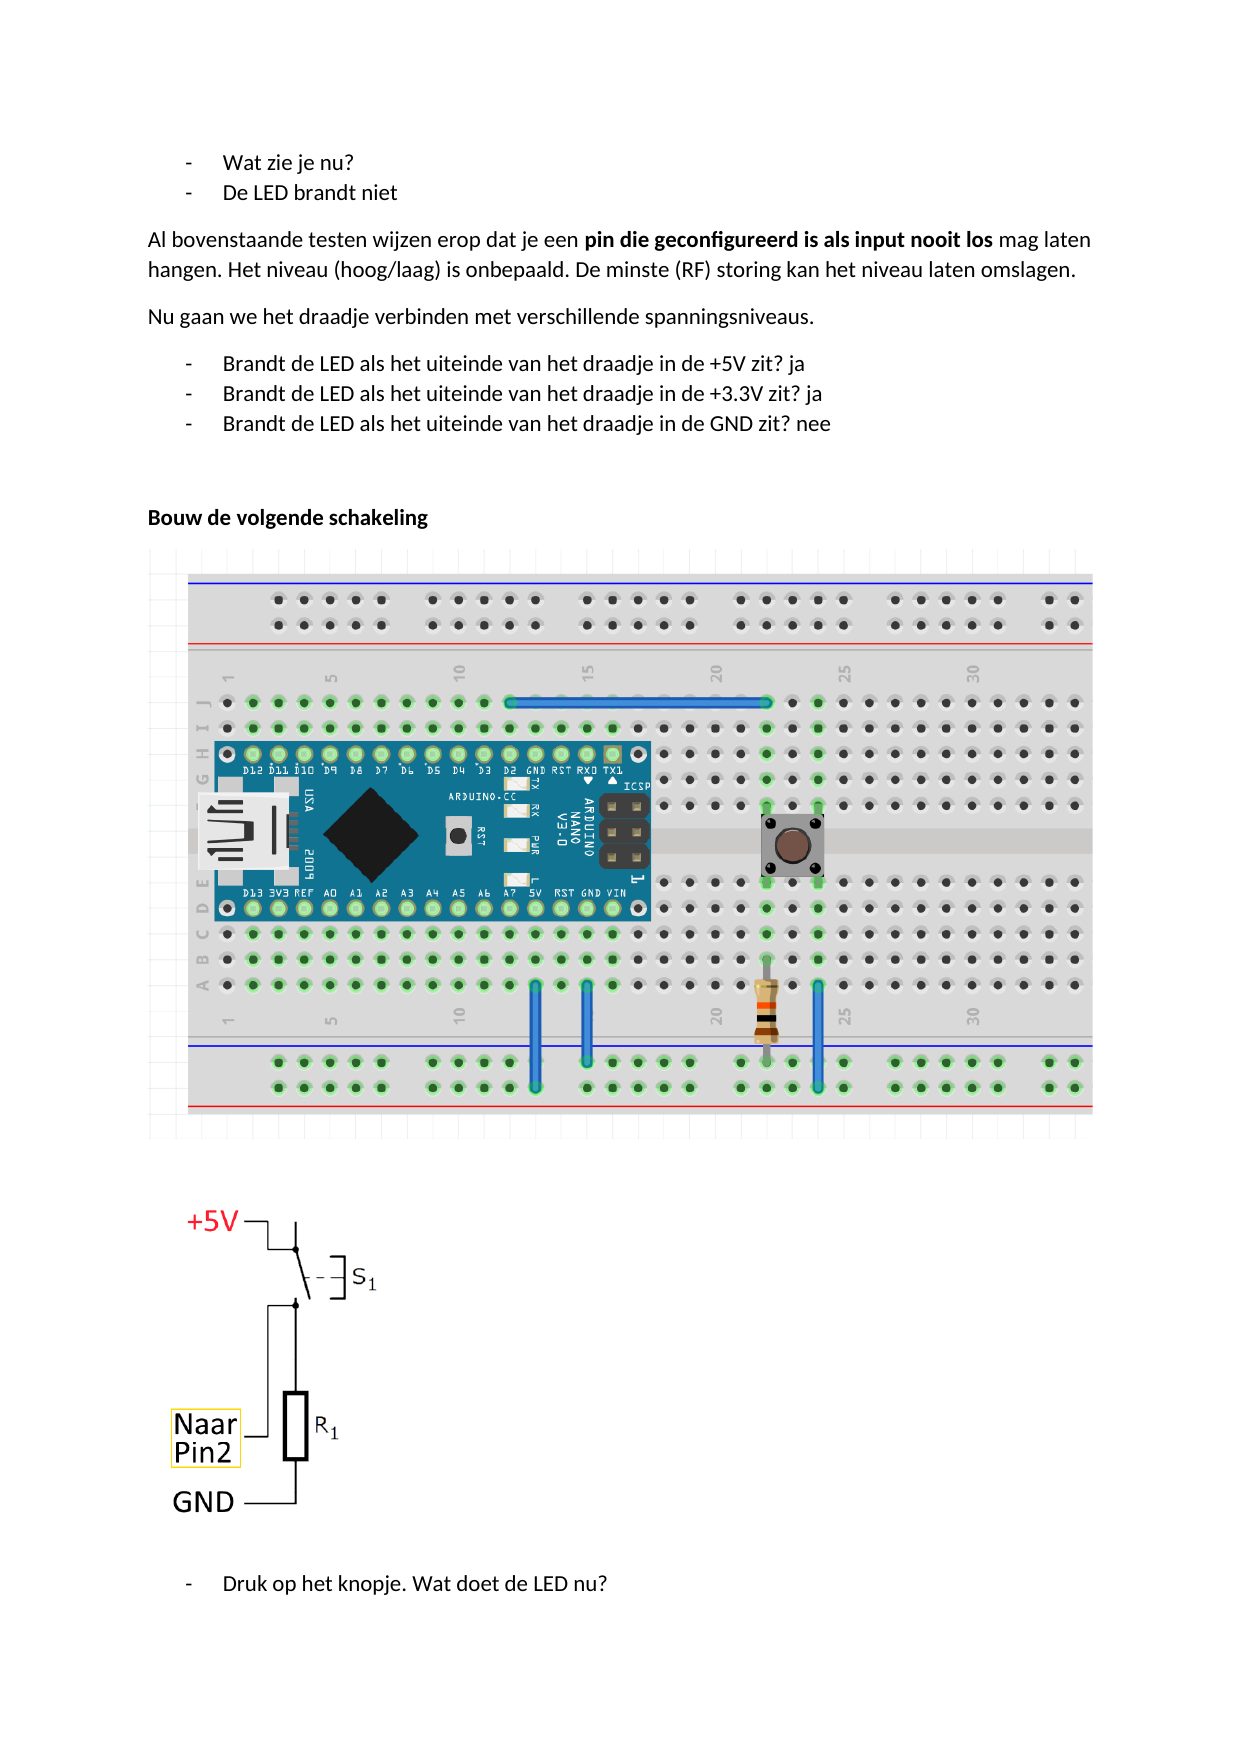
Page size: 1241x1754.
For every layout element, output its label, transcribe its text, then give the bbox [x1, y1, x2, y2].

list Wat zie je nu? [185, 148, 1093, 176]
text Bouw de volgende schakeling [148, 503, 1093, 531]
list De LED brandt niet [185, 178, 1093, 206]
picture [147, 1204, 394, 1520]
list Druk op het knopje. Wat doet de LED nu? [185, 1569, 1093, 1597]
picture [147, 549, 1093, 1139]
text Nu gaan we het draadje verbinden met verschillende spanningsniveaus. [148, 302, 1093, 330]
list Brandt de LED als het uiteinde van het draadje in de GND zit? nee [185, 409, 1093, 437]
list Brandt de LED als het uiteinde van het draadje in de +3.3V zit? ja [185, 379, 1093, 407]
text Al bovenstaande testen wijzen erop dat je een pin die geconfigureerd is als input nooit los mag laten hangen. Het niveau (hoog/laag) is onbepaald. De minste (RF) storing kan het niveau laten omslagen. [148, 225, 1093, 283]
list Brandt de LED als het uiteinde van het draadje in de +5V zit? ja [185, 349, 1093, 377]
